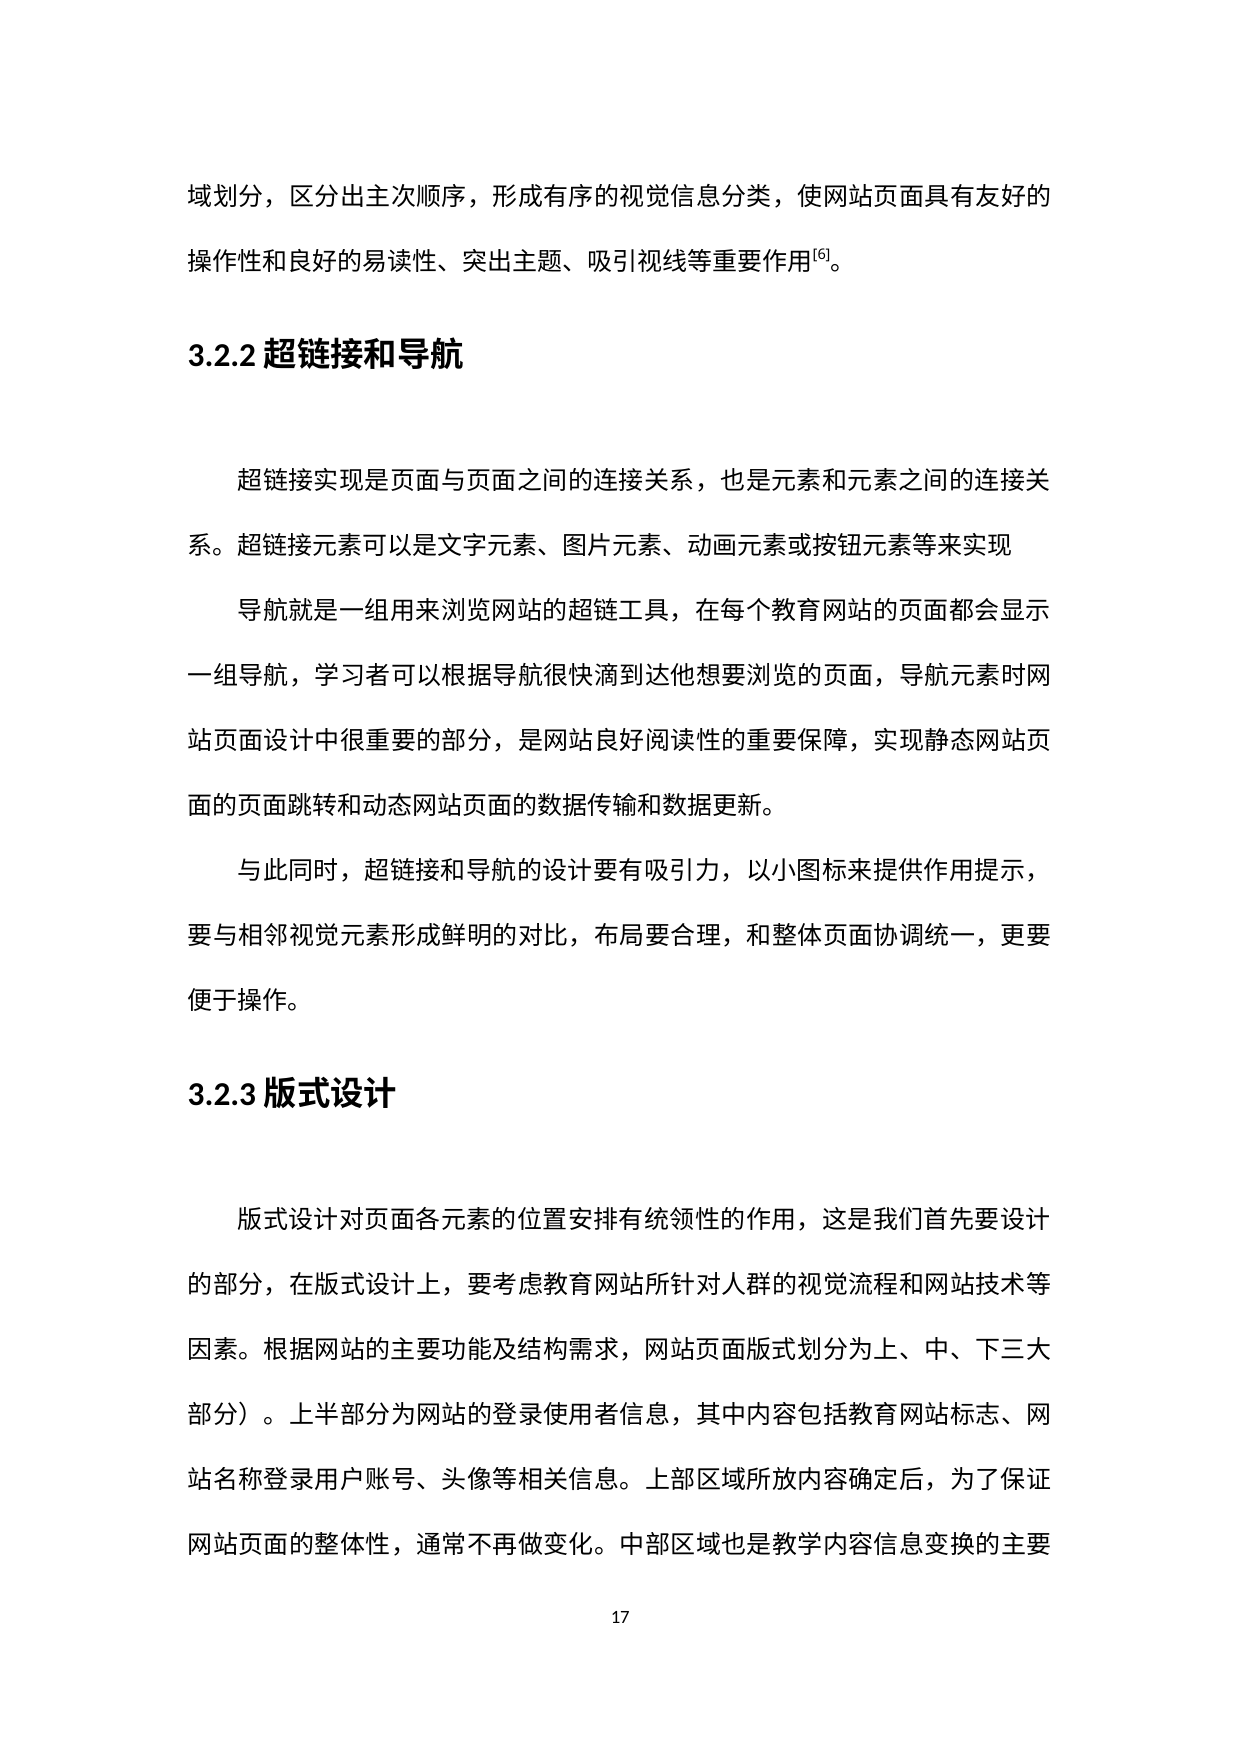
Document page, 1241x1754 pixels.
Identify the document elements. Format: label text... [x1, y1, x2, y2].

subtitle 3.2.3 版式设计 [187, 1058, 1053, 1123]
text 与此同时，超链接和导航的设计要有吸引力，以小图标来提供作用提示，要与相邻视觉元素形成鲜明的对比，布局要合理，和整体页面协调统一，更要便于操作。 [187, 836, 1053, 1031]
text 超链接实现是页面与页面之间的连接关系，也是元素和元素之间的连接关系。超链接元素可以是文字元素、图片元素、动画元素或按钮元素等来实现 [187, 446, 1053, 576]
subtitle 3.2.2 超链接和导航 [187, 319, 1053, 384]
text 导航就是一组用来浏览网站的超链工具，在每个教育网站的页面都会显示一组导航，学习者可以根据导航很快滴到达他想要浏览的页面，导航元素时网站页面设计中很重要的部分，是网站良好阅读性的重要保障，实现静态网站页面的页面跳转和动态网站页面的数据传输和数据更新。 [187, 576, 1053, 836]
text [187, 1186, 1053, 1576]
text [187, 162, 1053, 292]
